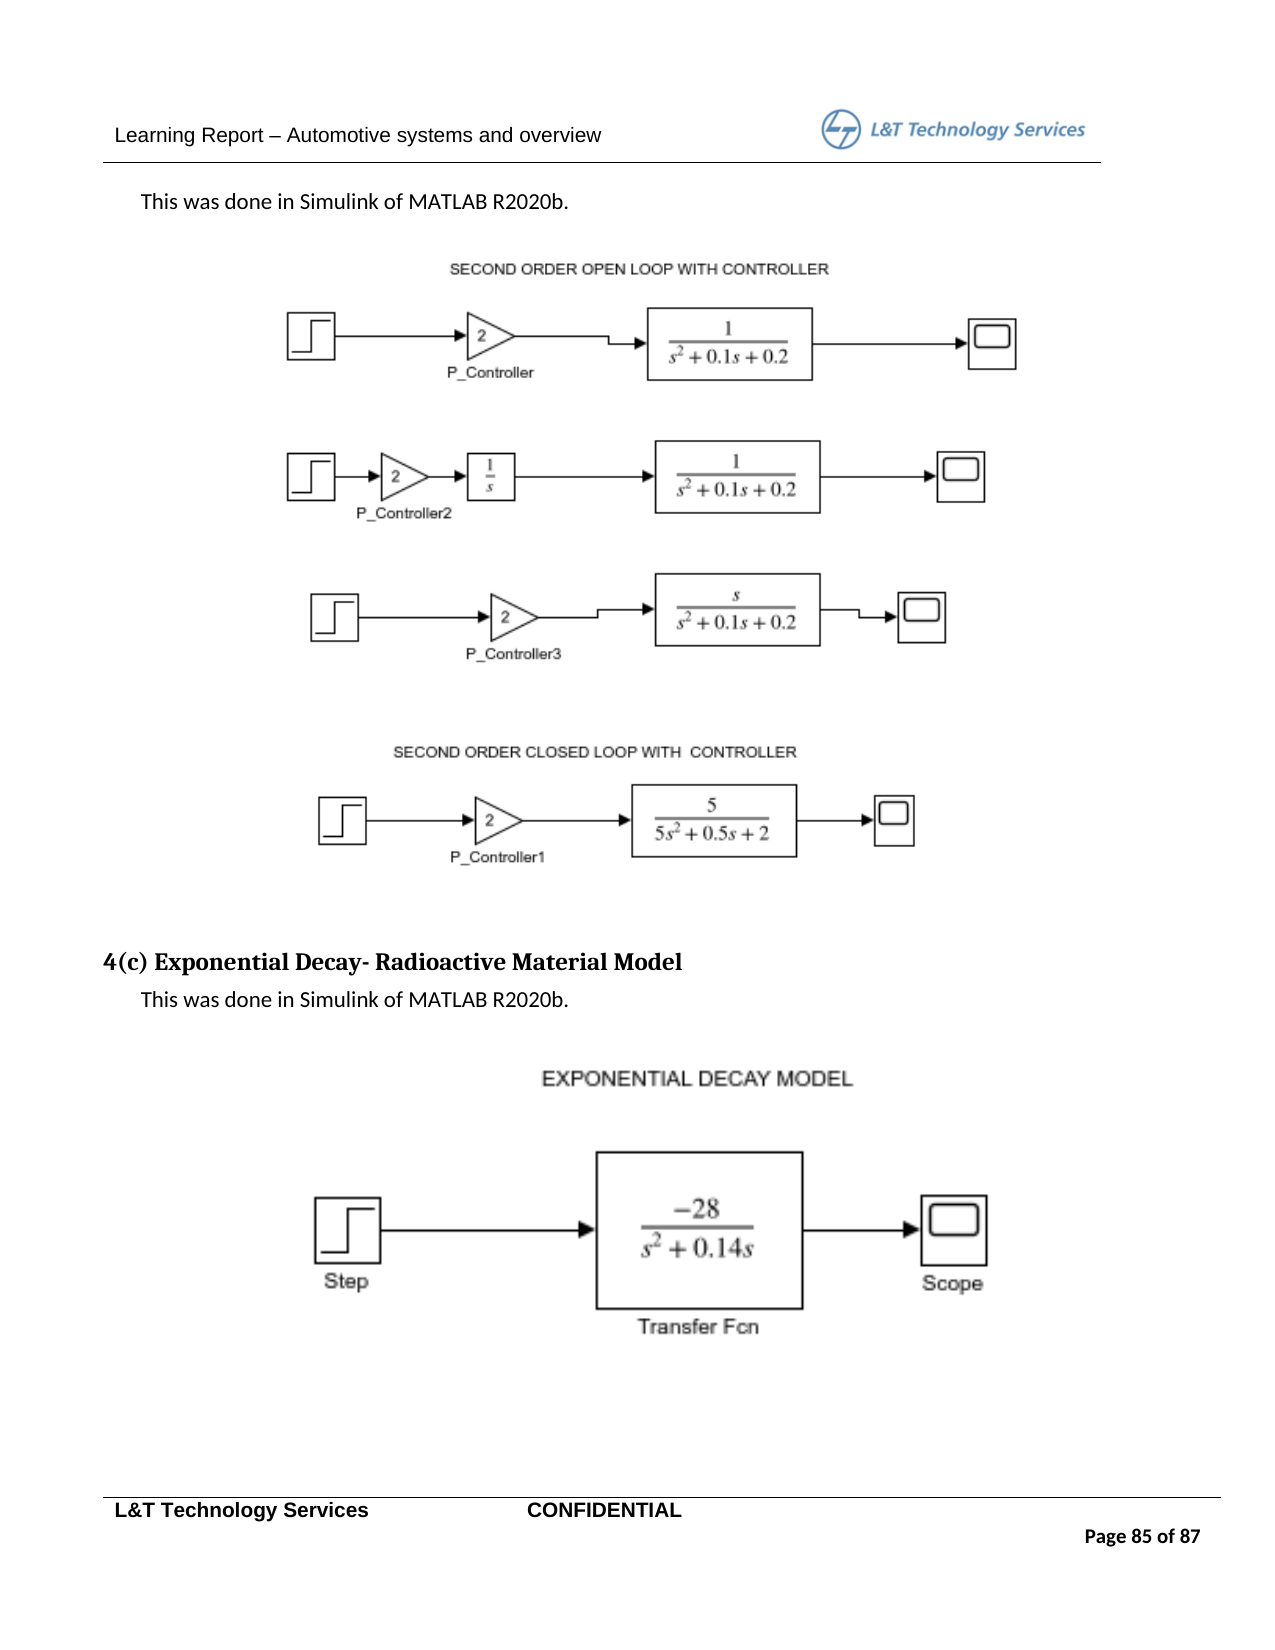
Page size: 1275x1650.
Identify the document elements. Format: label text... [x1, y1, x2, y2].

text This was done in Simulink of MATLAB R2020b. [103, 985, 1162, 1013]
subtitle 4(c) Exponential Decay- Radioactive Material Model [103, 948, 1162, 977]
picture [291, 1041, 1012, 1367]
text This was done in Simulink of MATLAB R2020b. [103, 187, 1162, 215]
picture [270, 242, 1034, 886]
